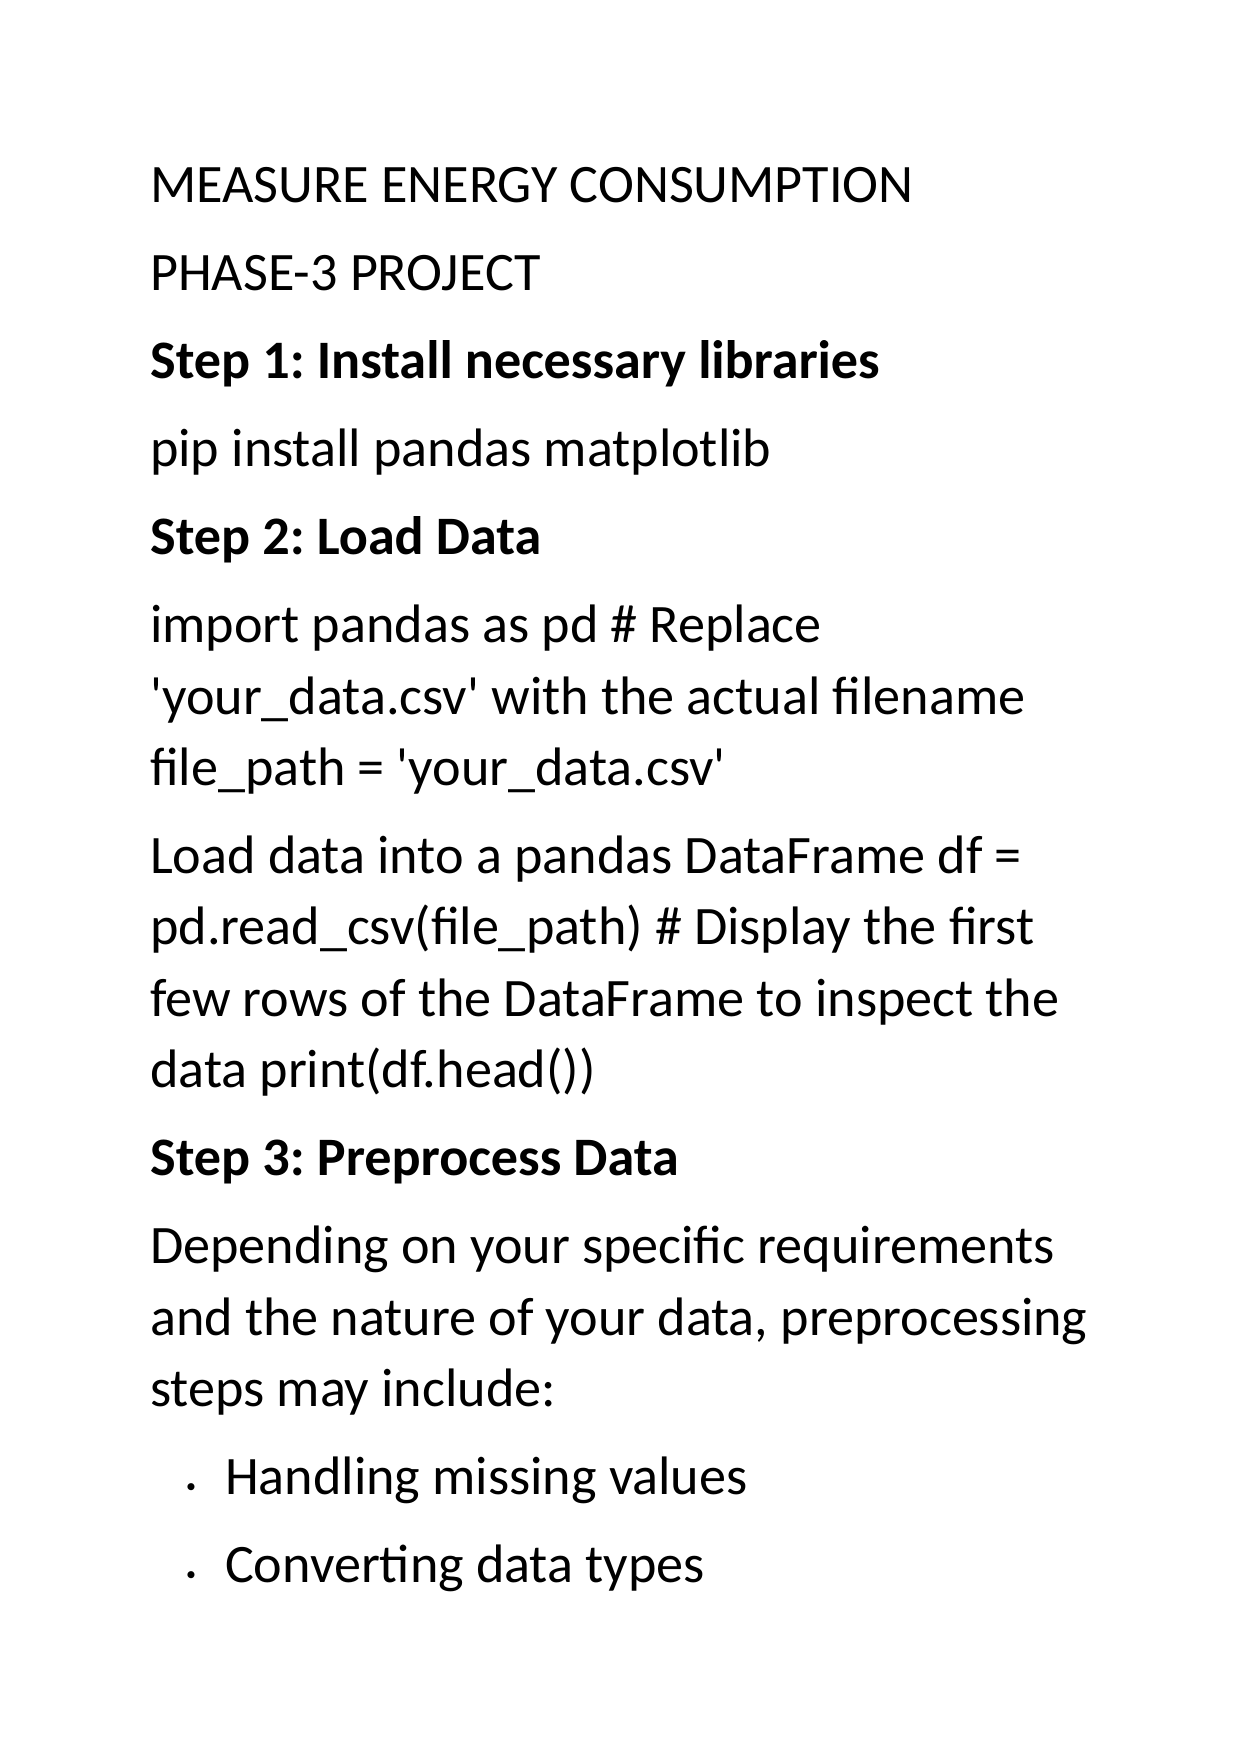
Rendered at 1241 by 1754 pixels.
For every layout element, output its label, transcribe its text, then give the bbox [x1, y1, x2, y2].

list Converting data types [187, 1530, 1090, 1596]
text Load data into a pandas DataFrame df = pd.read_csv(file_path) # Display the first few rows of the DataFrame to inspect the data print(df.head()) [150, 821, 1090, 1101]
text import pandas as pd # Replace 'your_data.csv' with the actual filename file_path = 'your_data.csv' [150, 590, 1090, 799]
text Depending on your specific requirements and the nature of your data, preprocessing steps may include: [150, 1211, 1090, 1420]
text pip install pandas matplotlib [150, 414, 1090, 480]
text PHASE-3 PROJECT [150, 238, 1090, 304]
text Step 1: Install necessary libraries [150, 326, 1090, 392]
text MEASURE ENERGY CONSUMPTION [150, 150, 1090, 216]
text Step 2: Load Data [150, 502, 1090, 568]
text Step 3: Preprocess Data [150, 1123, 1090, 1189]
list Handling missing values [187, 1442, 1090, 1508]
